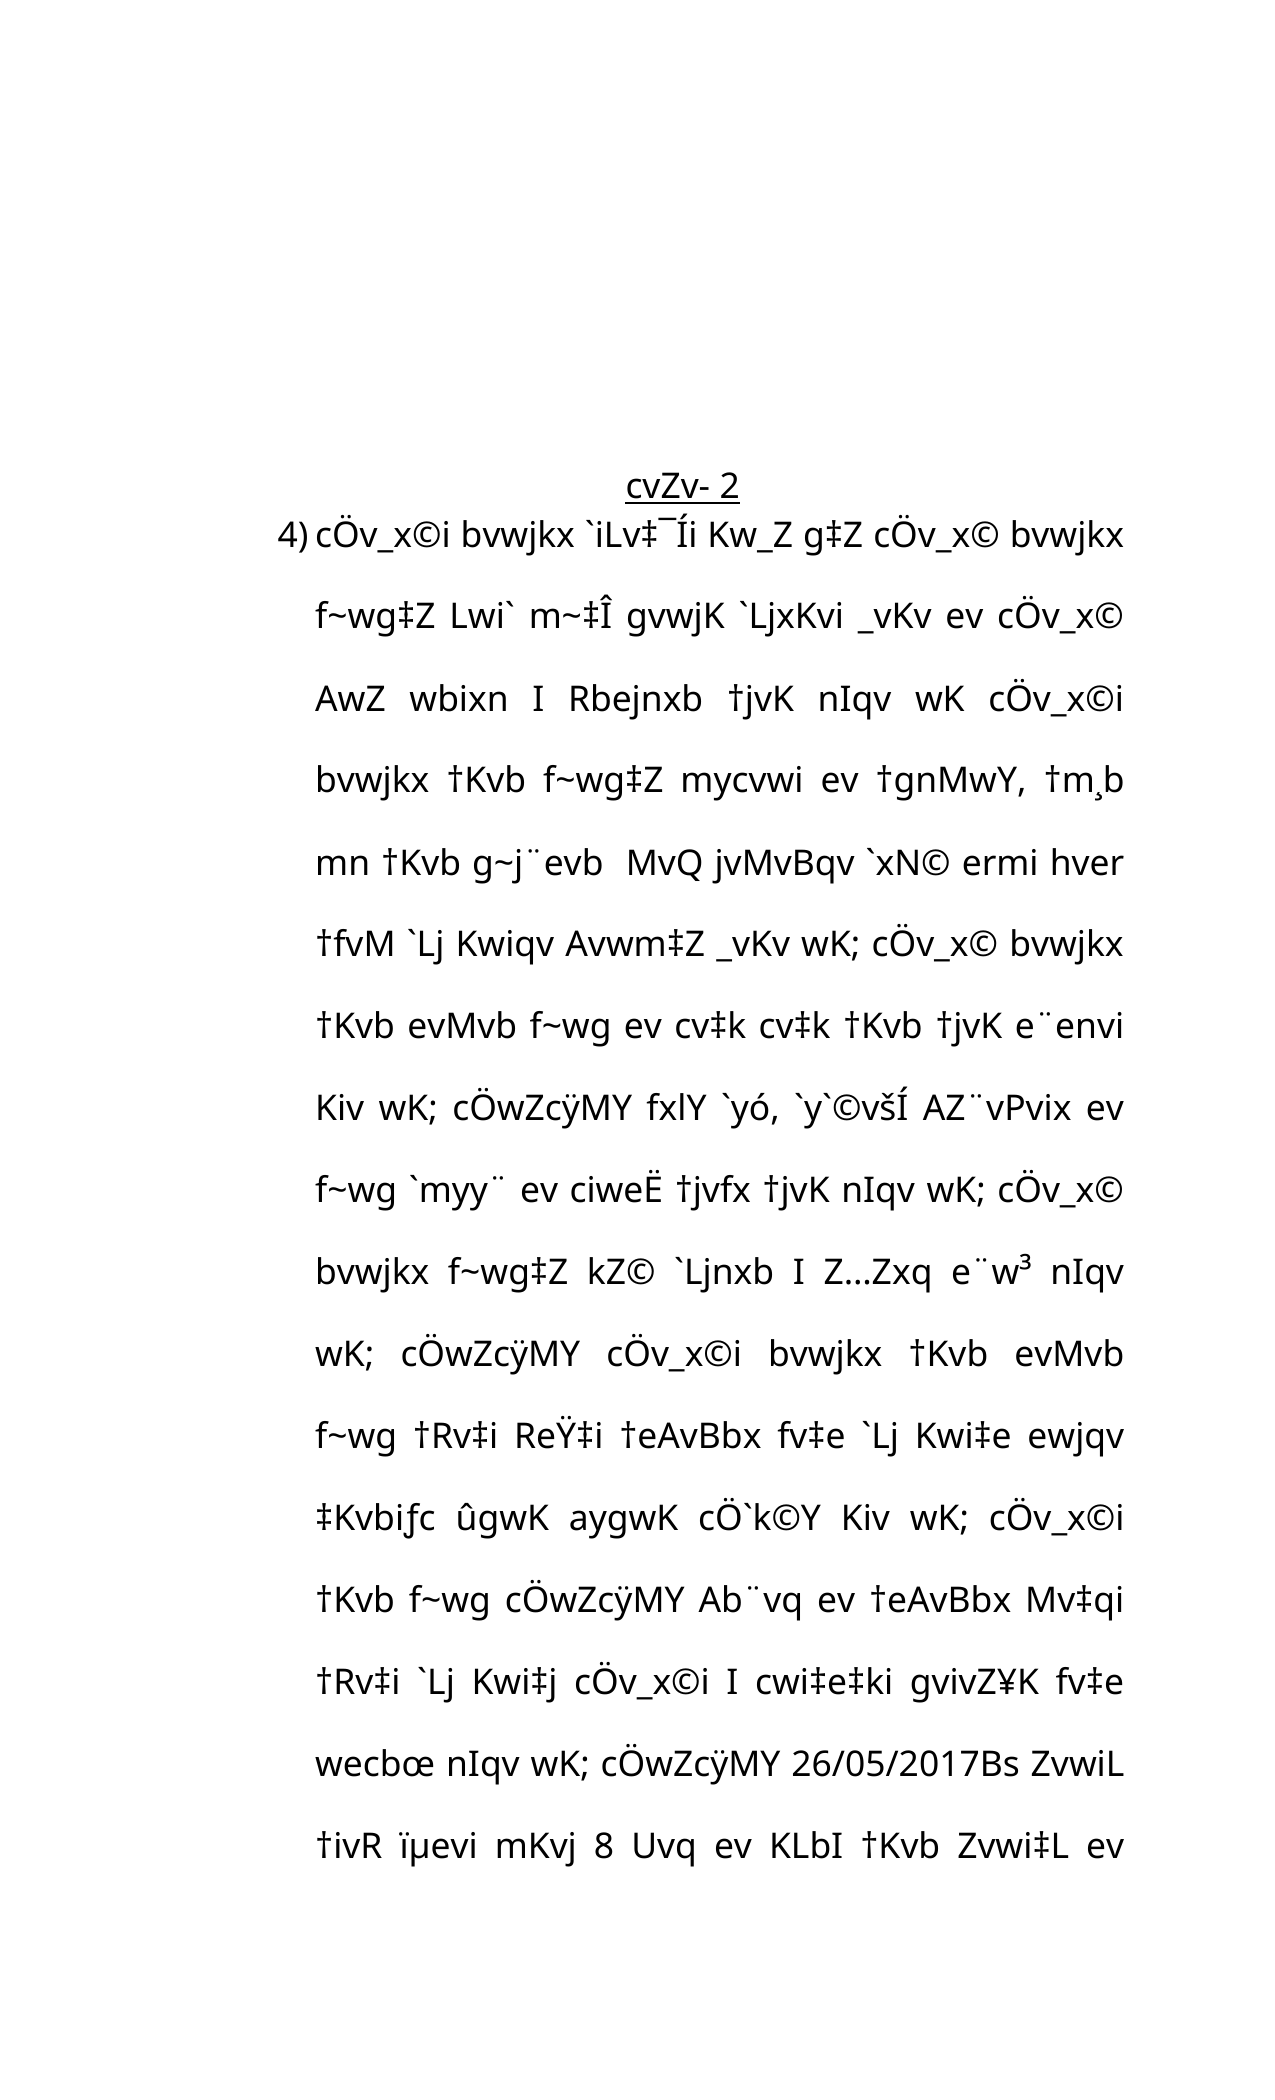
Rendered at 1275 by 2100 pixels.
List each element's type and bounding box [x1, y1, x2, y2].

list [277, 509, 1125, 1869]
